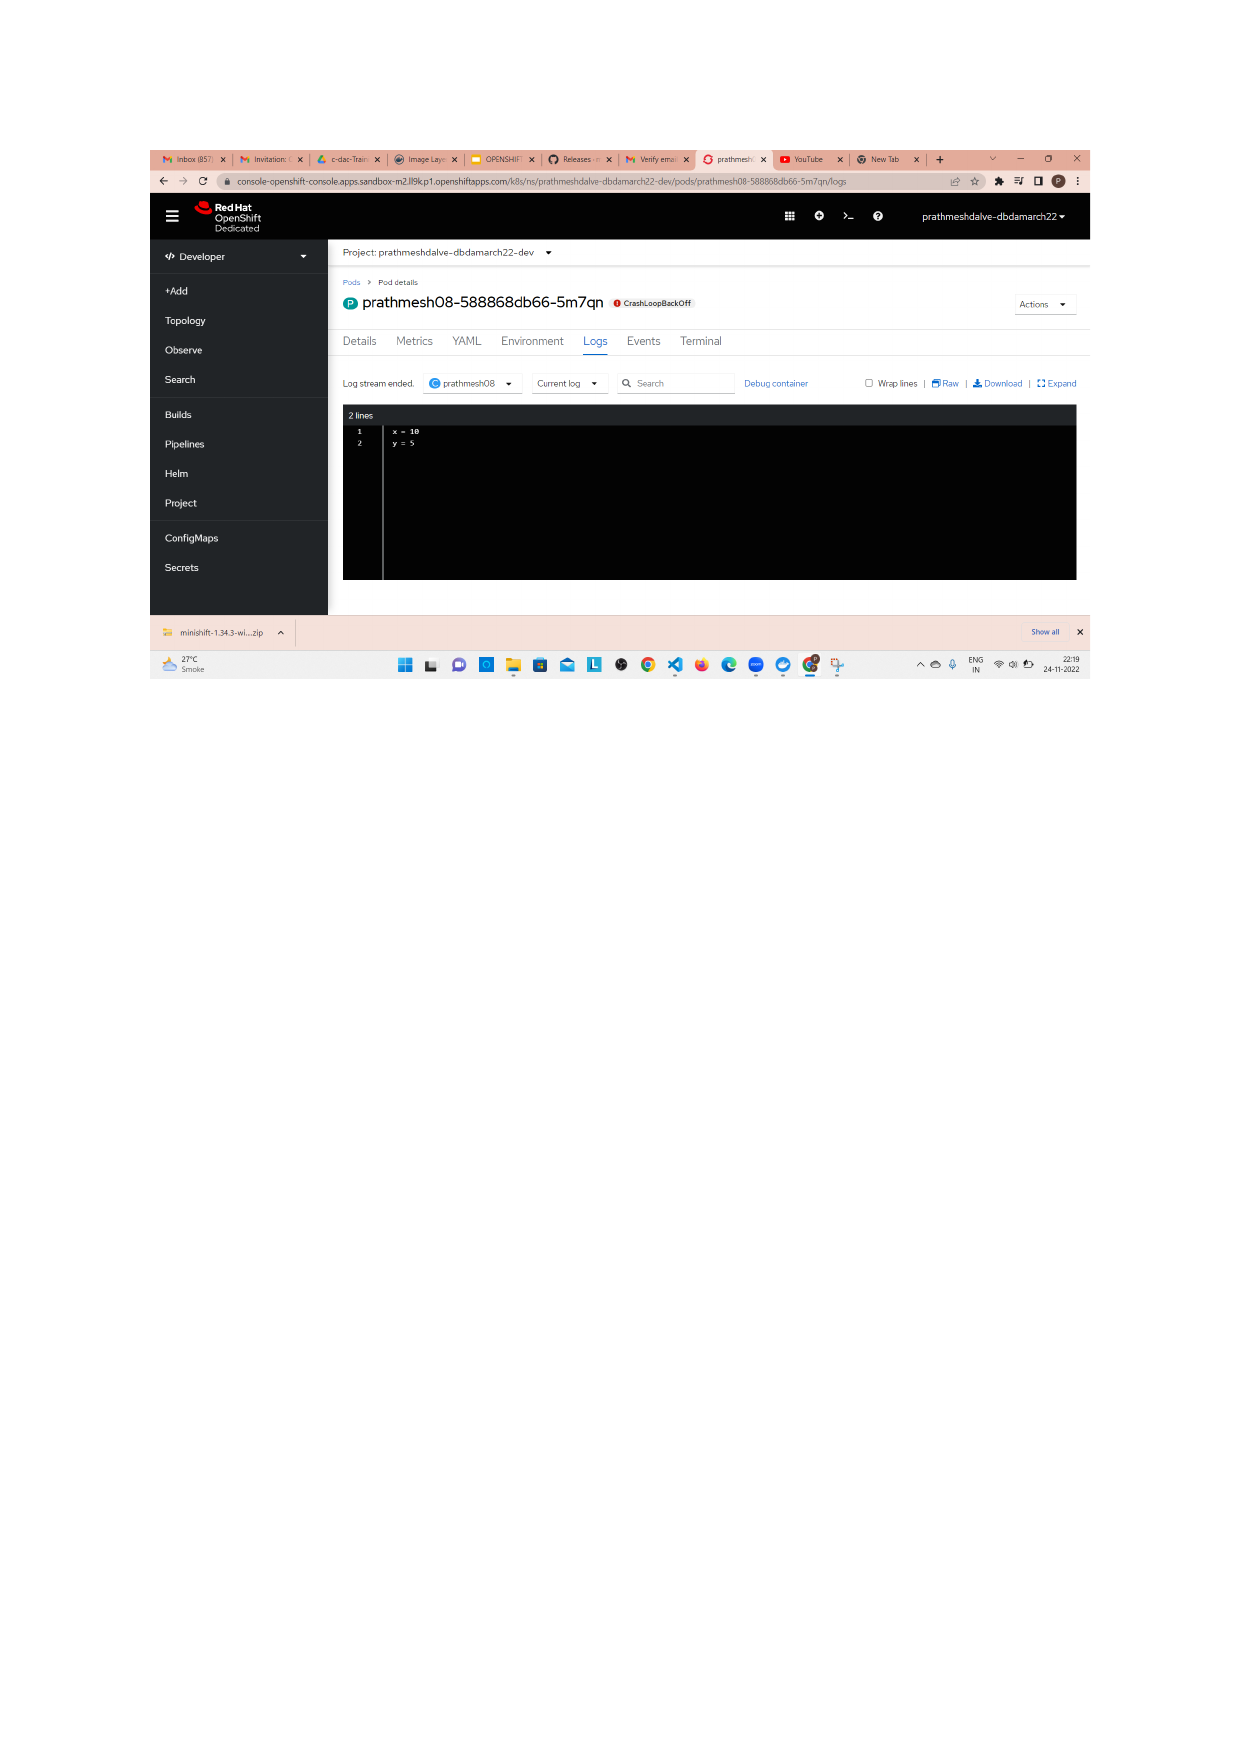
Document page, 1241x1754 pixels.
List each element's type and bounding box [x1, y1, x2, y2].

picture [150, 150, 1091, 679]
